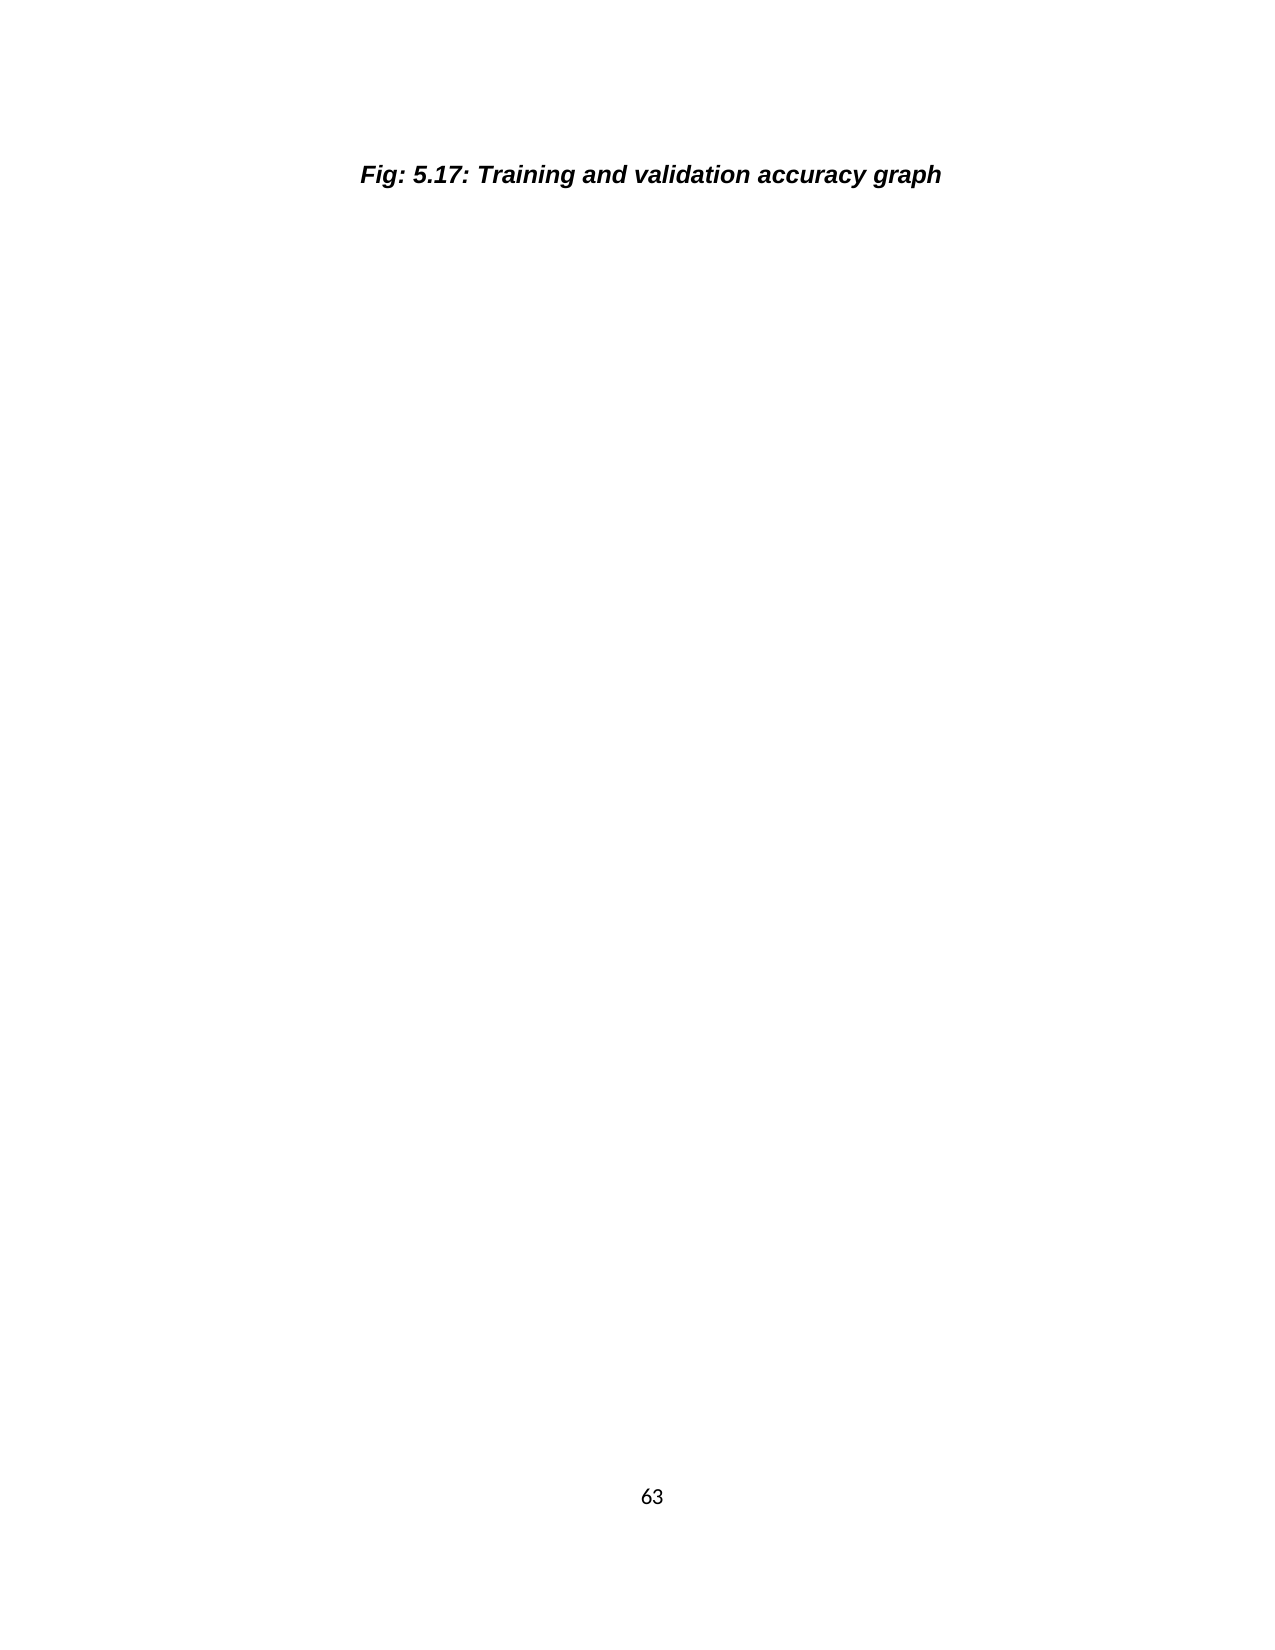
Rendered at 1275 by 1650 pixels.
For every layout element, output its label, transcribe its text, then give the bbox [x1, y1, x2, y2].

subtitle Fig: 5.17: Training and validation accuracy graph [164, 160, 1140, 189]
